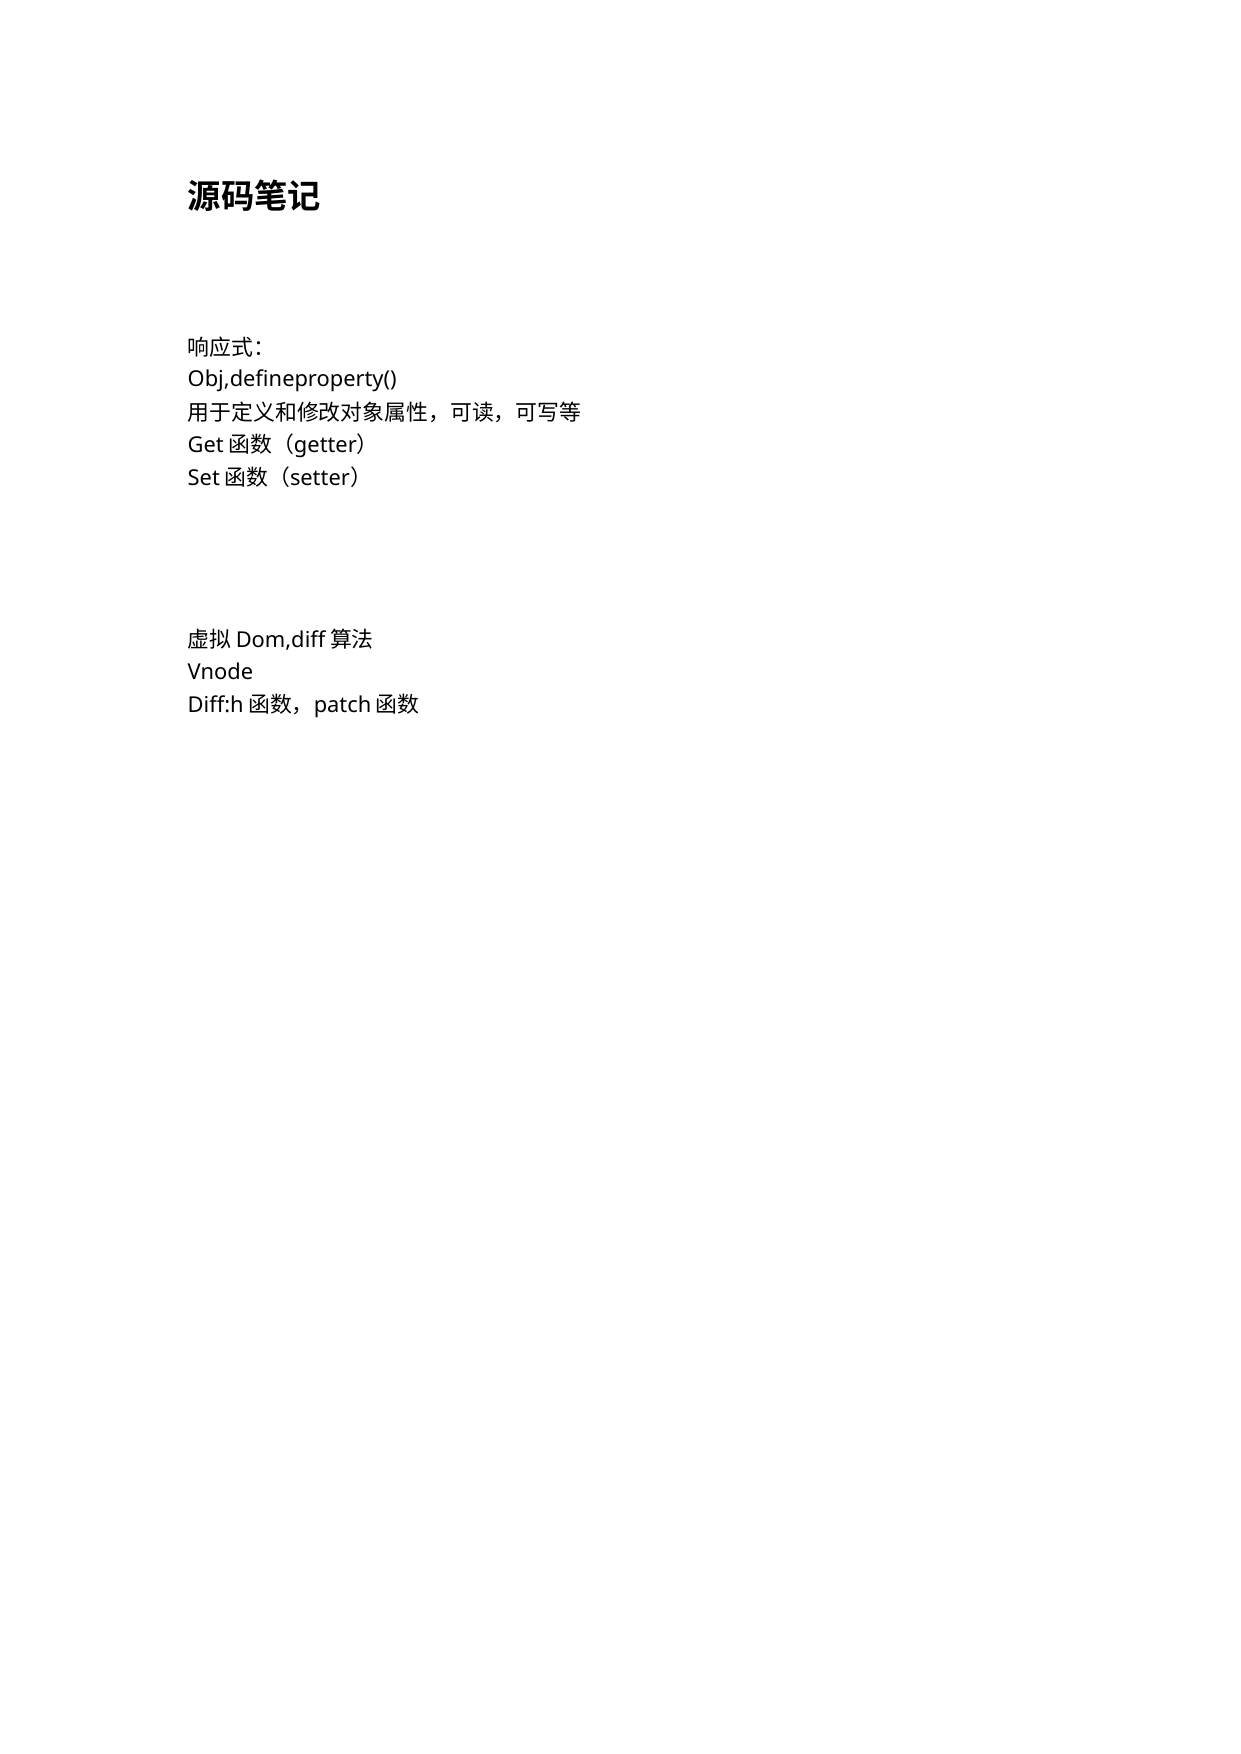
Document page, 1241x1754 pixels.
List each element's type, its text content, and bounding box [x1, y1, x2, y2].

text 用于定义和修改对象属性，可读，可写等 [187, 394, 1053, 427]
text Set函数（setter） [187, 459, 1053, 492]
text 响应式： [187, 329, 1053, 362]
subtitle 源码笔记 [187, 162, 1053, 227]
text 虚拟Dom,diff算法 [187, 622, 1053, 654]
text Obj,defineproperty() [187, 362, 1053, 394]
text Vnode [187, 654, 1053, 687]
text Diff:h函数，patch函数 [187, 687, 1053, 719]
text Get函数（getter） [187, 427, 1053, 459]
